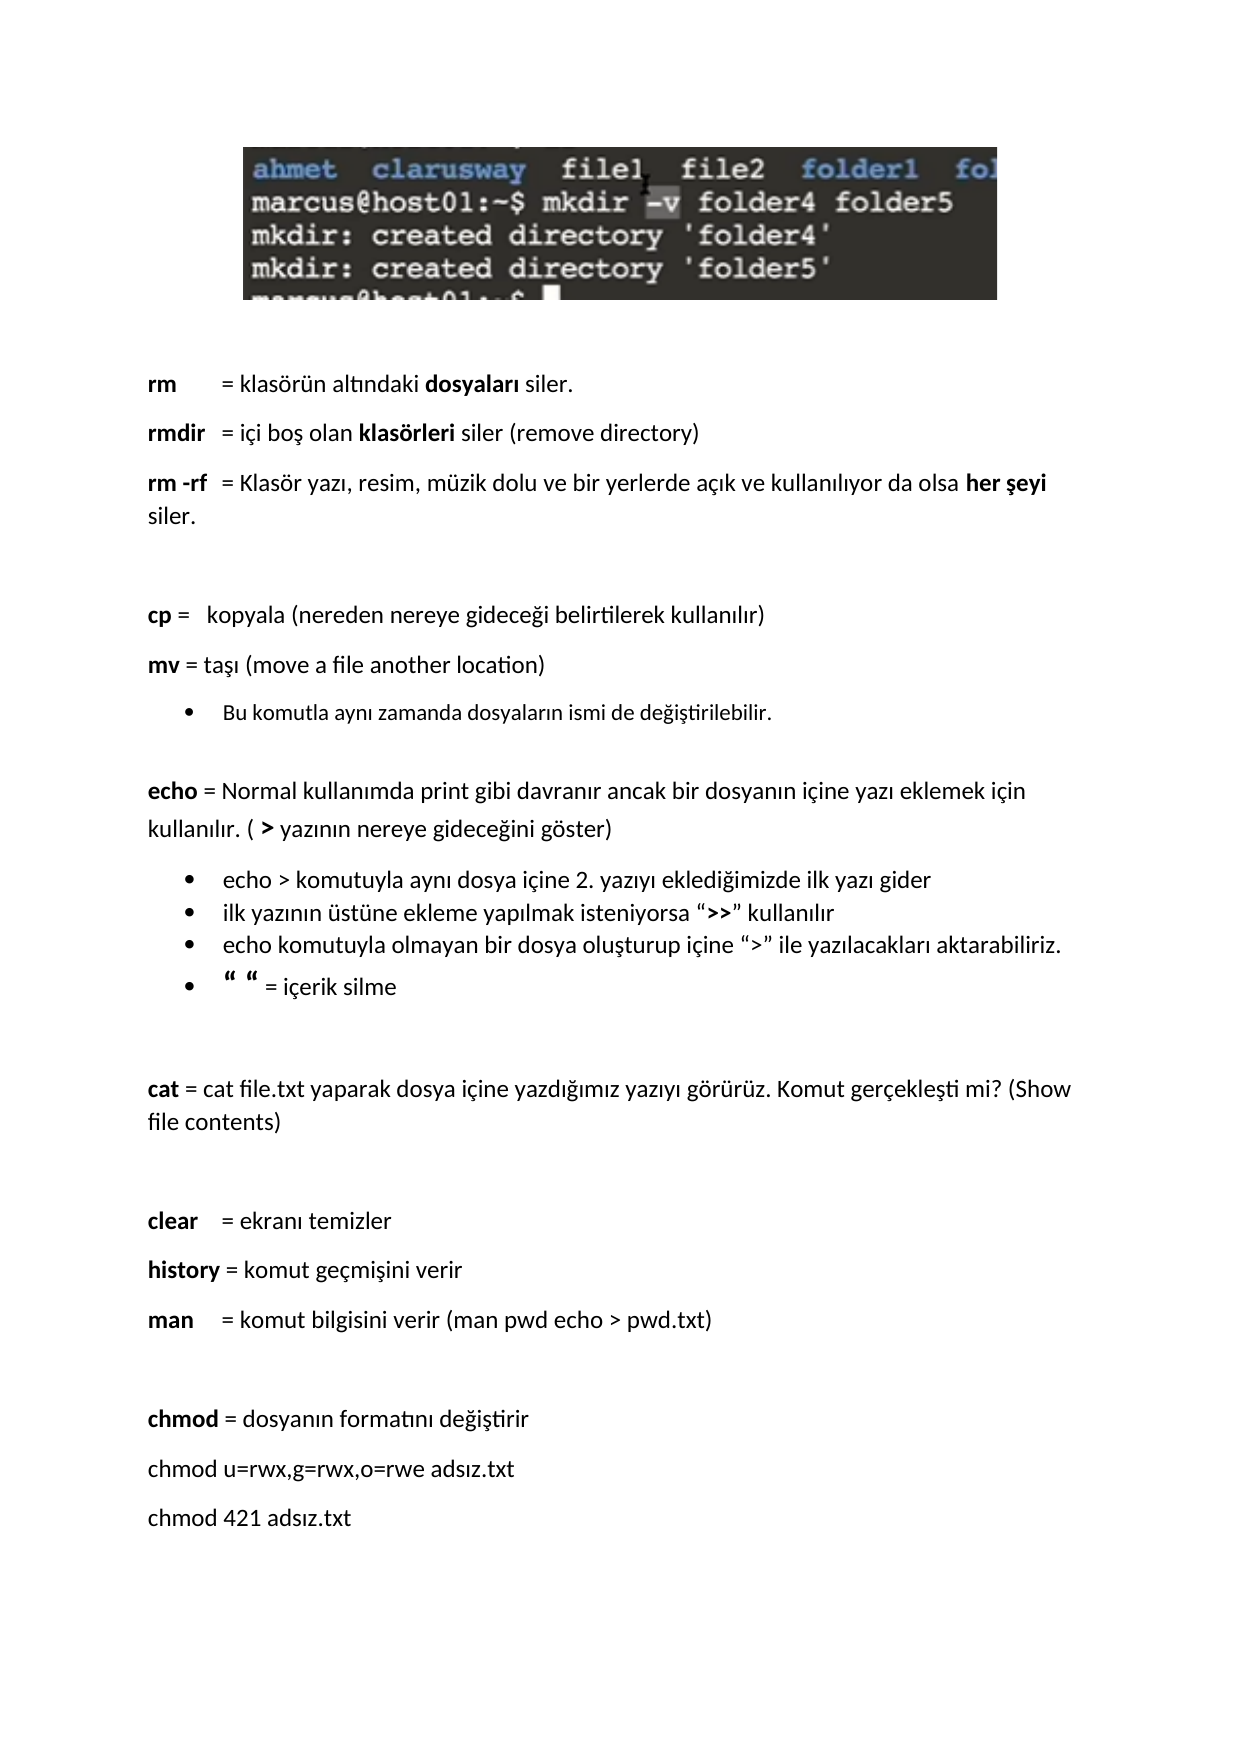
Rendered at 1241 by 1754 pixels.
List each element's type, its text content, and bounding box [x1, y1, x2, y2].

text history = komut geçmişini verir [148, 1254, 1093, 1285]
list echo > komutuyla aynı dosya içine 2. yazıyı eklediğimizde ilk yazı gider [185, 864, 1093, 894]
text mv = taşı (move a file another location) [148, 649, 1093, 679]
list ilk yazının üstüne ekleme yapılmak isteniyorsa “>>” kullanılır [185, 897, 1093, 927]
text clear = ekranı temizler [148, 1205, 1093, 1235]
text echo = Normal kullanımda print gibi davranır ancak bir dosyanın içine yazı eklemek için kullanılır. ( > yazının nereye gideceğini göster) [148, 775, 1093, 844]
text chmod = dosyanın formatını değiştirir [148, 1403, 1093, 1434]
text man = komut bilgisini verir (man pwd echo > pwd.txt) [148, 1304, 1093, 1334]
list Bu komutla aynı zamanda dosyaların ismi de değiştirilebilir. [185, 698, 1093, 726]
text cp = kopyala (nereden nereye gideceği belirtilerek kullanılır) [148, 599, 1093, 630]
text cat = cat file.txt yaparak dosya içine yazdığımız yazıyı görürüz. Komut gerçekleşti mi? (Show file contents) [148, 1073, 1093, 1136]
picture [243, 147, 998, 300]
text rm -rf = Klasör yazı, resim, müzik dolu ve bir yerlerde açık ve kullanılıyor da olsa her şeyi siler. [148, 467, 1093, 531]
text chmod 421 adsız.txt [148, 1502, 1093, 1533]
text rm = klasörün altındaki dosyaları siler. [148, 368, 1093, 398]
list “ “ = içerik silme [185, 963, 1093, 1003]
list echo komutuyla olmayan bir dosya oluşturup içine “>” ile yazılacakları aktarabiliriz. [185, 930, 1093, 960]
text chmod u=rwx,g=rwx,o=rwe adsız.txt [148, 1453, 1093, 1483]
text rmdir = içi boş olan klasörleri siler (remove directory) [148, 417, 1093, 448]
